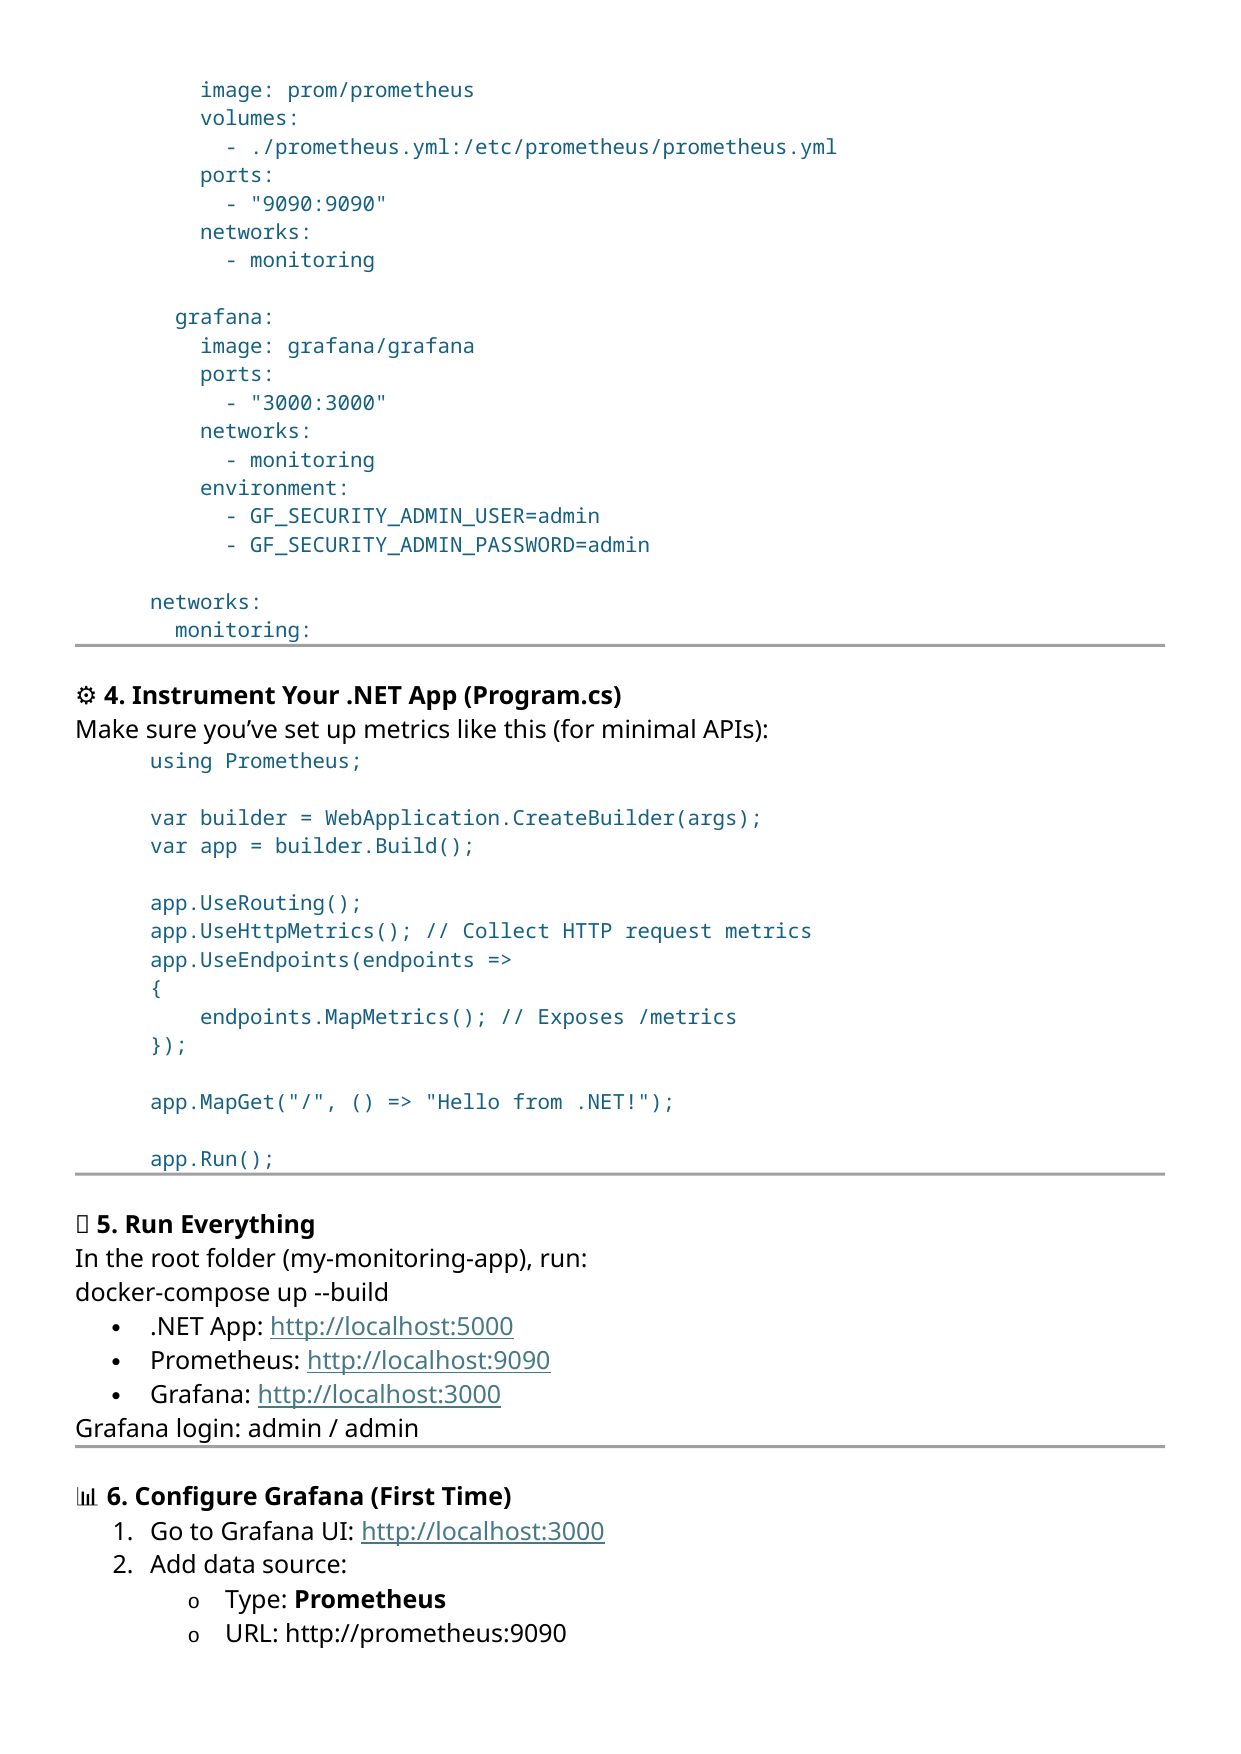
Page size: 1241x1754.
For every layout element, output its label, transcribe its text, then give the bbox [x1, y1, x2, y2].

text - ./prometheus.yml:/etc/prometheus/prometheus.yml [150, 132, 1165, 160]
text Make sure you’ve set up metrics like this (for minimal APIs): [75, 712, 1165, 746]
list .NET App: http://localhost:5000 [112, 1309, 1165, 1343]
text - monitoring [150, 445, 1165, 473]
text Grafana login: admin / admin [75, 1411, 1165, 1445]
text volumes: [150, 103, 1165, 132]
text - GF_SECURITY_ADMIN_USER=admin [150, 502, 1165, 530]
text var builder = WebApplication.CreateBuilder(args); [150, 803, 1165, 831]
list Add data source: [112, 1547, 1165, 1581]
text ports: [150, 160, 1165, 189]
text app.UseHttpMetrics(); // Collect HTTP request metrics [150, 917, 1165, 945]
text docker-compose up --build [75, 1275, 1165, 1309]
text In the root folder (my-monitoring-app), run: [75, 1241, 1165, 1275]
text var app = builder.Build(); [150, 831, 1165, 860]
text app.UseEndpoints(endpoints => [150, 945, 1165, 973]
list Go to Grafana UI: http://localhost:3000 [112, 1513, 1165, 1547]
list Grafana: http://localhost:3000 [112, 1377, 1165, 1411]
text app.Run(); [150, 1144, 1165, 1172]
text image: prom/prometheus [150, 75, 1165, 103]
list Prometheus: http://localhost:9090 [112, 1343, 1165, 1377]
text app.UseRouting(); [150, 888, 1165, 917]
text ports: [150, 359, 1165, 388]
text 📊 6. Configure Grafana (First Time) [75, 1479, 1165, 1513]
list Type: Prometheus [187, 1581, 1165, 1615]
text }); [150, 1030, 1165, 1059]
text - monitoring [150, 246, 1165, 274]
text { [150, 973, 1165, 1002]
text image: grafana/grafana [150, 331, 1165, 359]
text 🚀 5. Run Everything [75, 1207, 1165, 1241]
text networks: [150, 217, 1165, 246]
text environment: [150, 473, 1165, 502]
list URL: http://prometheus:9090 [187, 1615, 1165, 1649]
text - GF_SECURITY_ADMIN_PASSWORD=admin [150, 530, 1165, 558]
text app.MapGet("/", () => "Hello from .NET!"); [150, 1087, 1165, 1116]
text monitoring: [150, 615, 1165, 643]
text - "9090:9090" [150, 189, 1165, 217]
text networks: [150, 587, 1165, 615]
text - "3000:3000" [150, 388, 1165, 416]
text grafana: [150, 302, 1165, 331]
text endpoints.MapMetrics(); // Exposes /metrics [150, 1002, 1165, 1030]
text networks: [150, 416, 1165, 445]
text using Prometheus; [150, 746, 1165, 774]
text ⚙️ 4. Instrument Your .NET App (Program.cs) [75, 678, 1165, 712]
